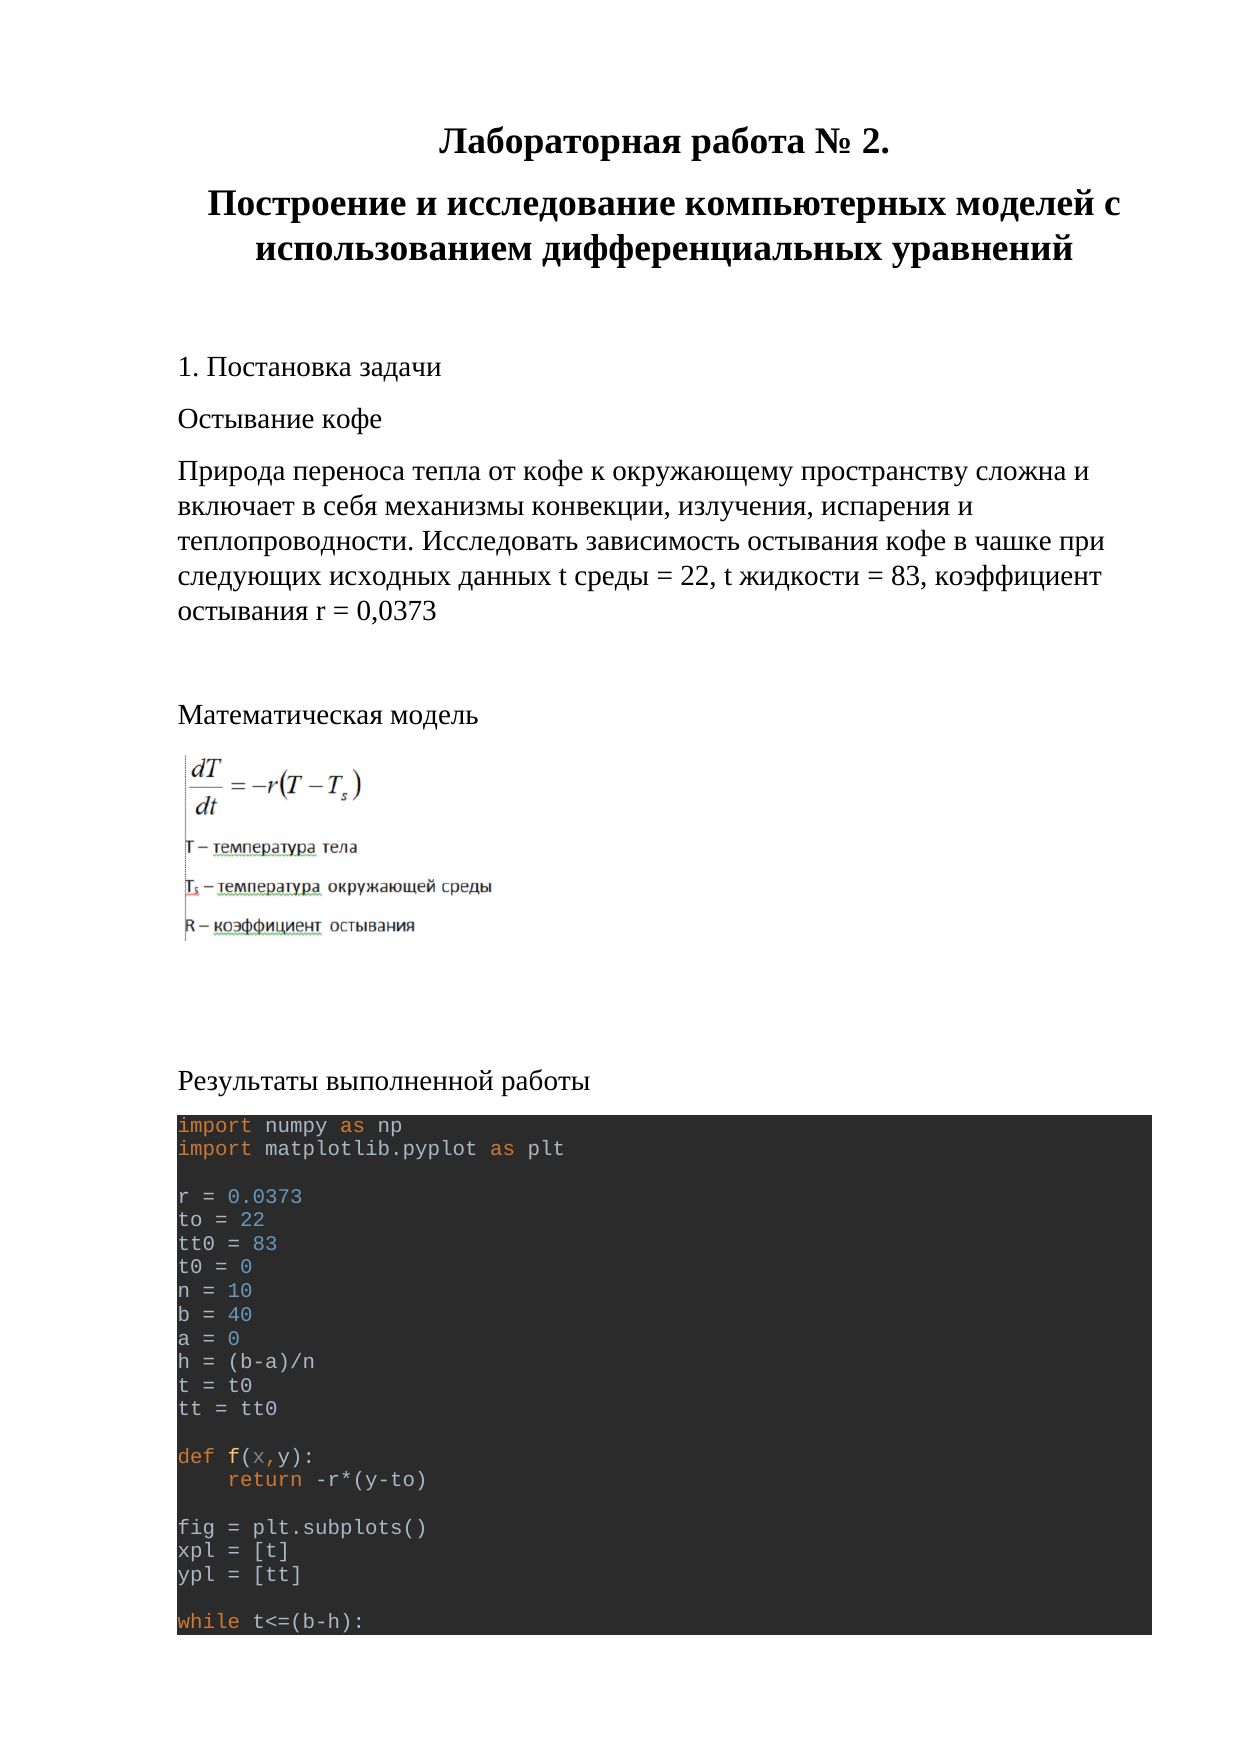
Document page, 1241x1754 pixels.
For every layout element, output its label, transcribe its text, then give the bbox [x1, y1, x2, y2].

text Построение и исследование компьютерных моделей с использованием дифференциальных уравнений [177, 180, 1152, 268]
text Математическая модель [177, 697, 1152, 731]
text Природа переноса тепла от кофе к окружающему пространству сложна и включает в себя механизмы конвекции, излучения, испарения и теплопроводности. Исследовать зависимость остывания кофе в чашке при следующих исходных данных t среды = 22, t жидкости = 83, коэффициент остывания r = 0,0373 [177, 453, 1152, 627]
picture [177, 749, 507, 941]
text 1. Постановка задачи [177, 349, 1152, 382]
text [177, 1115, 1152, 1635]
text Остывание кофе [177, 401, 1152, 434]
text Результаты выполненной работы [177, 1063, 1152, 1096]
text Лабораторная работа № 2. [177, 118, 1152, 161]
